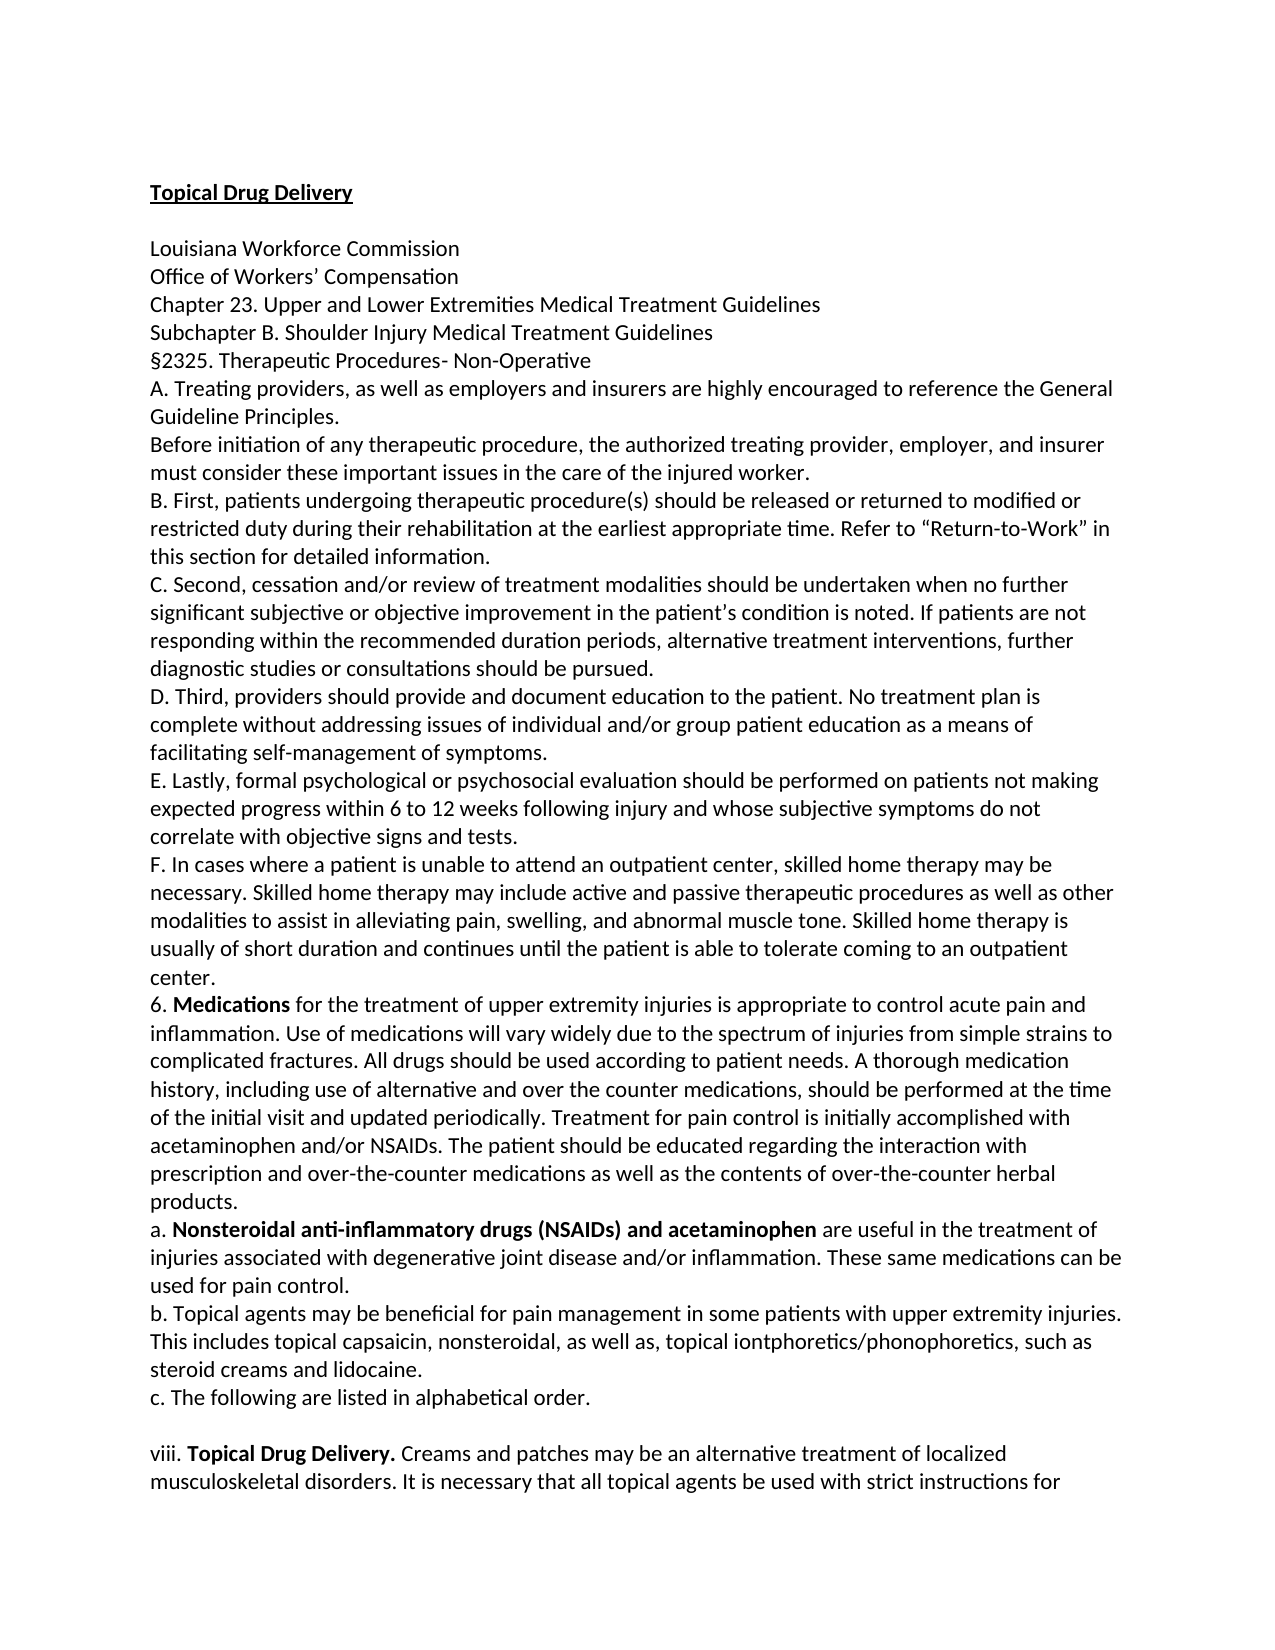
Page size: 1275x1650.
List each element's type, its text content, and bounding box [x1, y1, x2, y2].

text Office of Workers’ Compensation [150, 262, 1125, 290]
text §2325. Therapeutic Procedures- Non-Operative [150, 346, 1125, 374]
text Chapter 23. Upper and Lower Extremities Medical Treatment Guidelines [150, 290, 1125, 318]
text F. In cases where a patient is unable to attend an outpatient center, skilled home therapy may be necessary. Skilled home therapy may include active and passive therapeutic procedures as well as other modalities to assist in alleviating pain, swelling, and abnormal muscle tone. Skilled home therapy is usually of short duration and continues until the patient is able to tolerate coming to an outpatient center. [150, 851, 1125, 991]
text c. The following are listed in alphabetical order. [150, 1383, 1125, 1411]
text A. Treating providers, as well as employers and insurers are highly encouraged to reference the General Guideline Principles. [150, 374, 1125, 430]
text b. Topical agents may be beneficial for pain management in some patients with upper extremity injuries. This includes topical capsaicin, nonsteroidal, as well as, topical iontphoretics/phonophoretics, such as steroid creams and lidocaine. [150, 1299, 1125, 1383]
text 6. Medications for the treatment of upper extremity injuries is appropriate to control acute pain and inflammation. Use of medications will vary widely due to the spectrum of injuries from simple strains to complicated fractures. All drugs should be used according to patient needs. A thorough medication history, including use of alternative and over the counter medications, should be performed at the time of the initial visit and updated periodically. Treatment for pain control is initially accomplished with acetaminophen and/or NSAIDs. The patient should be educated regarding the interaction with prescription and over-the-counter medications as well as the contents of over-the-counter herbal products. [150, 991, 1125, 1215]
text Topical Drug Delivery [150, 178, 1125, 206]
text Before initiation of any therapeutic procedure, the authorized treating provider, employer, and insurer must consider these important issues in the care of the injured worker. [150, 430, 1125, 486]
text Subchapter B. Shoulder Injury Medical Treatment Guidelines [150, 318, 1125, 346]
text a. Nonsteroidal anti-inflammatory drugs (NSAIDs) and acetaminophen are useful in the treatment of injuries associated with degenerative joint disease and/or inflammation. These same medications can be used for pain control. [150, 1215, 1125, 1299]
text E. Lastly, formal psychological or psychosocial evaluation should be performed on patients not making expected progress within 6 to 12 weeks following injury and whose subjective symptoms do not correlate with objective signs and tests. [150, 766, 1125, 851]
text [150, 1439, 1125, 1495]
text B. First, patients undergoing therapeutic procedure(s) should be released or returned to modified or restricted duty during their rehabilitation at the earliest appropriate time. Refer to “Return-to-Work” in this section for detailed information. [150, 486, 1125, 570]
text Louisiana Workforce Commission [150, 234, 1125, 262]
text C. Second, cessation and/or review of treatment modalities should be undertaken when no further significant subjective or objective improvement in the patient’s condition is noted. If patients are not responding within the recommended duration periods, alternative treatment interventions, further diagnostic studies or consultations should be pursued. [150, 570, 1125, 682]
text D. Third, providers should provide and document education to the patient. No treatment plan is complete without addressing issues of individual and/or group patient education as a means of facilitating self-management of symptoms. [150, 682, 1125, 766]
